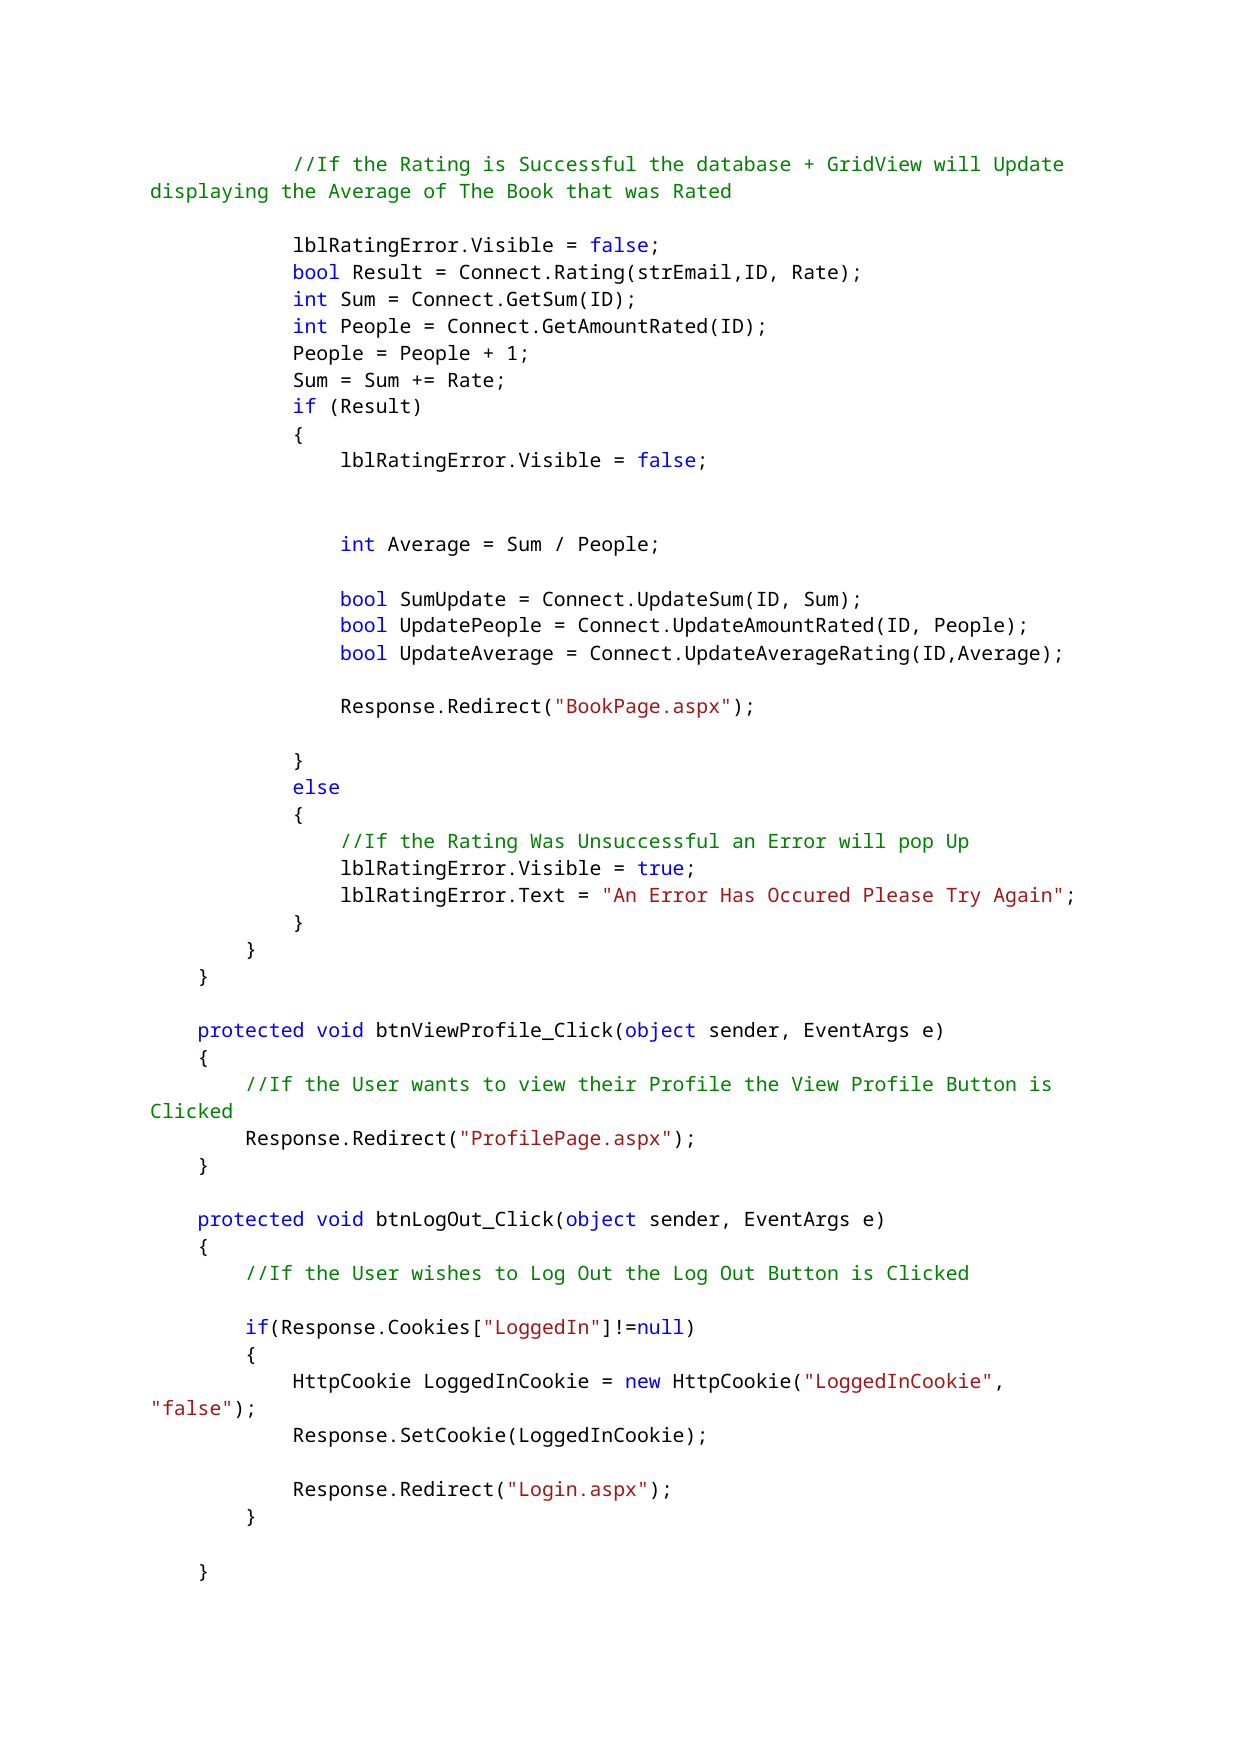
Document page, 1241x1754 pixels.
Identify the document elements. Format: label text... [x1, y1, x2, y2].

text bool UpdatePeople = Connect.UpdateAmountRated(ID, People); [150, 612, 1090, 639]
text HttpCookie LoggedInCookie = new HttpCookie("LoggedInCookie", "false"); [150, 1367, 1090, 1421]
text int People = Connect.GetAmountRated(ID); [150, 312, 1090, 339]
text } [150, 747, 1090, 774]
text if(Response.Cookies["LoggedIn"]!=null) [150, 1313, 1090, 1340]
text bool SumUpdate = Connect.UpdateSum(ID, Sum); [150, 585, 1090, 612]
text else [150, 774, 1090, 801]
text int Sum = Connect.GetSum(ID); [150, 285, 1090, 312]
text Response.Redirect("ProfilePage.aspx"); [150, 1124, 1090, 1151]
text { [150, 1043, 1090, 1070]
text Response.SetCookie(LoggedInCookie); [150, 1421, 1090, 1448]
text //If the Rating Was Unsuccessful an Error will pop Up [150, 828, 1090, 854]
text } [150, 1557, 1090, 1584]
text //If the Rating is Successful the database + GridView will Update displaying the Average of The Book that was Rated [150, 150, 1090, 204]
text bool Result = Connect.Rating(strEmail,ID, Rate); [150, 258, 1090, 285]
text { [150, 420, 1090, 447]
text People = People + 1; [150, 339, 1090, 366]
text lblRatingError.Visible = false; [150, 447, 1090, 474]
text bool UpdateAverage = Connect.UpdateAverageRating(ID,Average); [150, 639, 1090, 666]
text Response.Redirect("Login.aspx"); [150, 1475, 1090, 1502]
text //If the User wants to view their Profile the View Profile Button is Clicked [150, 1070, 1090, 1124]
text int Average = Sum / People; [150, 530, 1090, 557]
text Sum = Sum += Rate; [150, 366, 1090, 393]
text lblRatingError.Visible = true; [150, 854, 1090, 882]
text } [150, 908, 1090, 936]
text if (Result) [150, 393, 1090, 420]
text } [150, 1151, 1090, 1178]
text } [150, 936, 1090, 962]
text lblRatingError.Visible = false; [150, 231, 1090, 258]
text lblRatingError.Text = "An Error Has Occured Please Try Again"; [150, 882, 1090, 908]
text } [150, 962, 1090, 989]
text Response.Redirect("BookPage.aspx"); [150, 693, 1090, 720]
text { [150, 801, 1090, 828]
text //If the User wishes to Log Out the Log Out Button is Clicked [150, 1259, 1090, 1286]
text { [150, 1232, 1090, 1259]
text protected void btnLogOut_Click(object sender, EventArgs e) [150, 1205, 1090, 1232]
text } [150, 1502, 1090, 1529]
text { [150, 1340, 1090, 1367]
text protected void btnViewProfile_Click(object sender, EventArgs e) [150, 1016, 1090, 1043]
